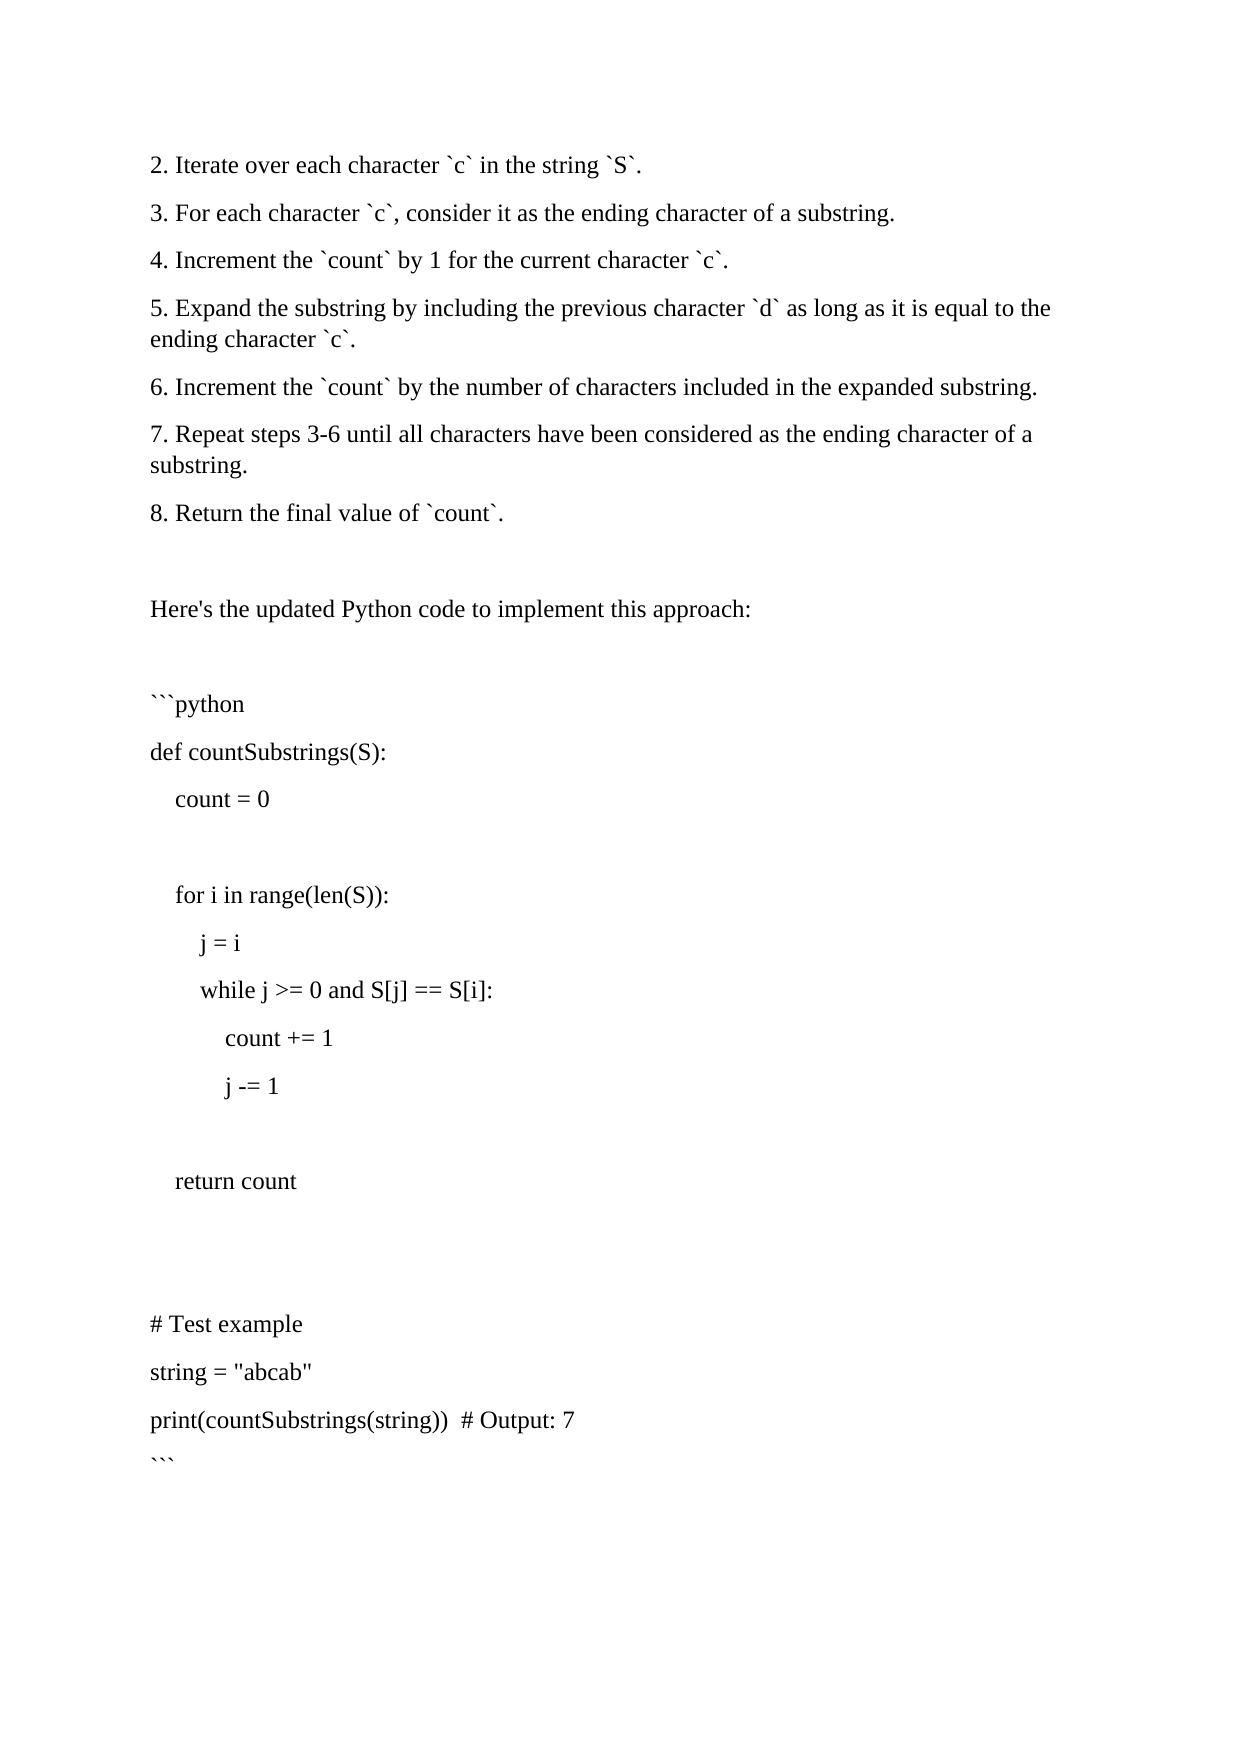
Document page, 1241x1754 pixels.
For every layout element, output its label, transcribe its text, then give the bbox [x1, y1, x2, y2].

text # Test example [150, 1309, 1090, 1338]
text 2. Iterate over each character `c` in the string `S`. [150, 150, 1090, 179]
text 3. For each character `c`, consider it as the ending character of a substring. [150, 198, 1090, 226]
text string = "abcab" [150, 1357, 1090, 1386]
text 8. Return the final value of `count`. [150, 498, 1090, 527]
text Here's the updated Python code to implement this approach: [150, 594, 1090, 622]
text ```python [150, 689, 1090, 718]
text 7. Repeat steps 3-6 until all characters have been considered as the ending character of a substring. [150, 419, 1090, 479]
text for i in range(len(S)): [150, 880, 1090, 909]
text def countSubstrings(S): [150, 737, 1090, 766]
text 4. Increment the `count` by 1 for the current character `c`. [150, 245, 1090, 274]
text ``` [150, 1452, 1090, 1481]
text 6. Increment the `count` by the number of characters included in the expanded substring. [150, 372, 1090, 401]
text 5. Expand the substring by including the previous character `d` as long as it is equal to the ending character `c`. [150, 293, 1090, 353]
text return count [150, 1166, 1090, 1195]
text j -= 1 [150, 1071, 1090, 1099]
text count = 0 [150, 784, 1090, 813]
text j = i [150, 928, 1090, 956]
text while j >= 0 and S[j] == S[i]: [150, 975, 1090, 1004]
text print(countSubstrings(string)) # Output: 7 [150, 1405, 1090, 1433]
text count += 1 [150, 1023, 1090, 1052]
